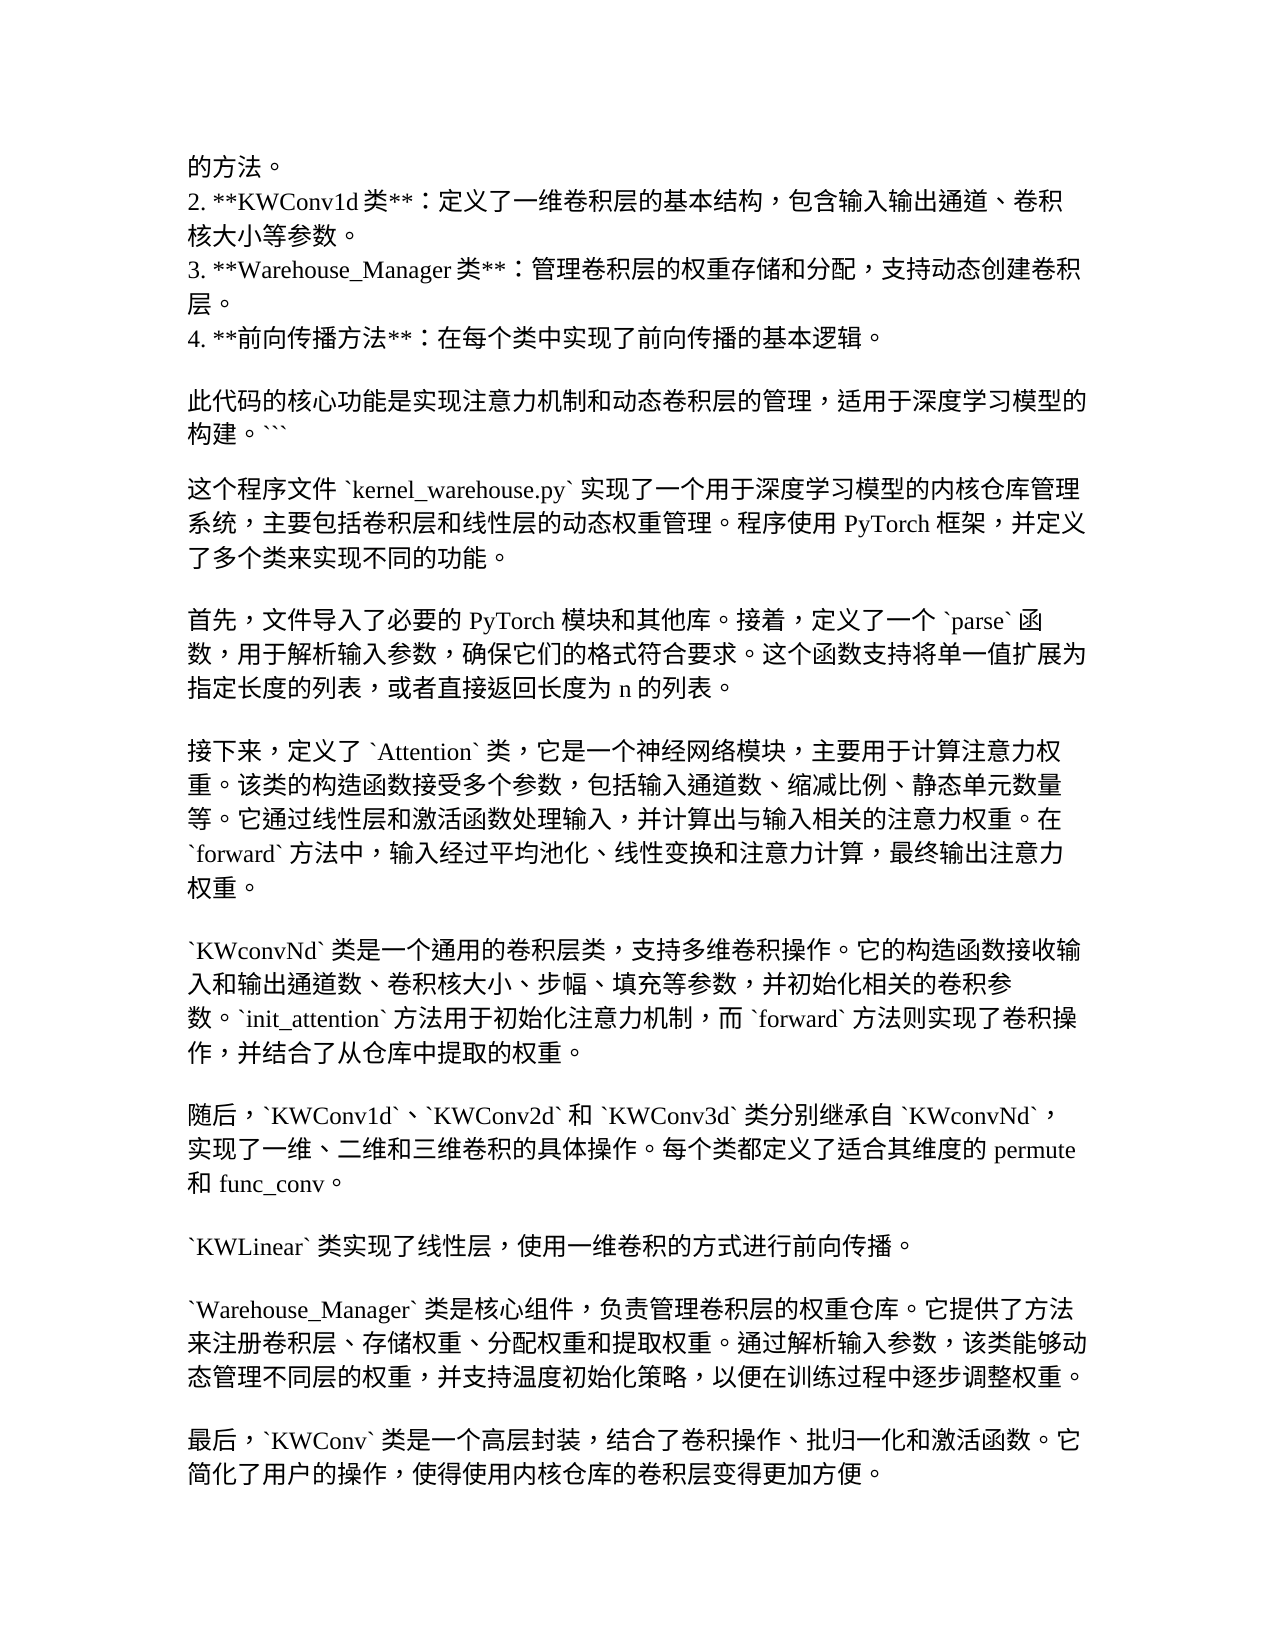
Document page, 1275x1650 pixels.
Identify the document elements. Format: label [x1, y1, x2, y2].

text [187, 472, 1087, 1491]
text [187, 150, 1087, 451]
